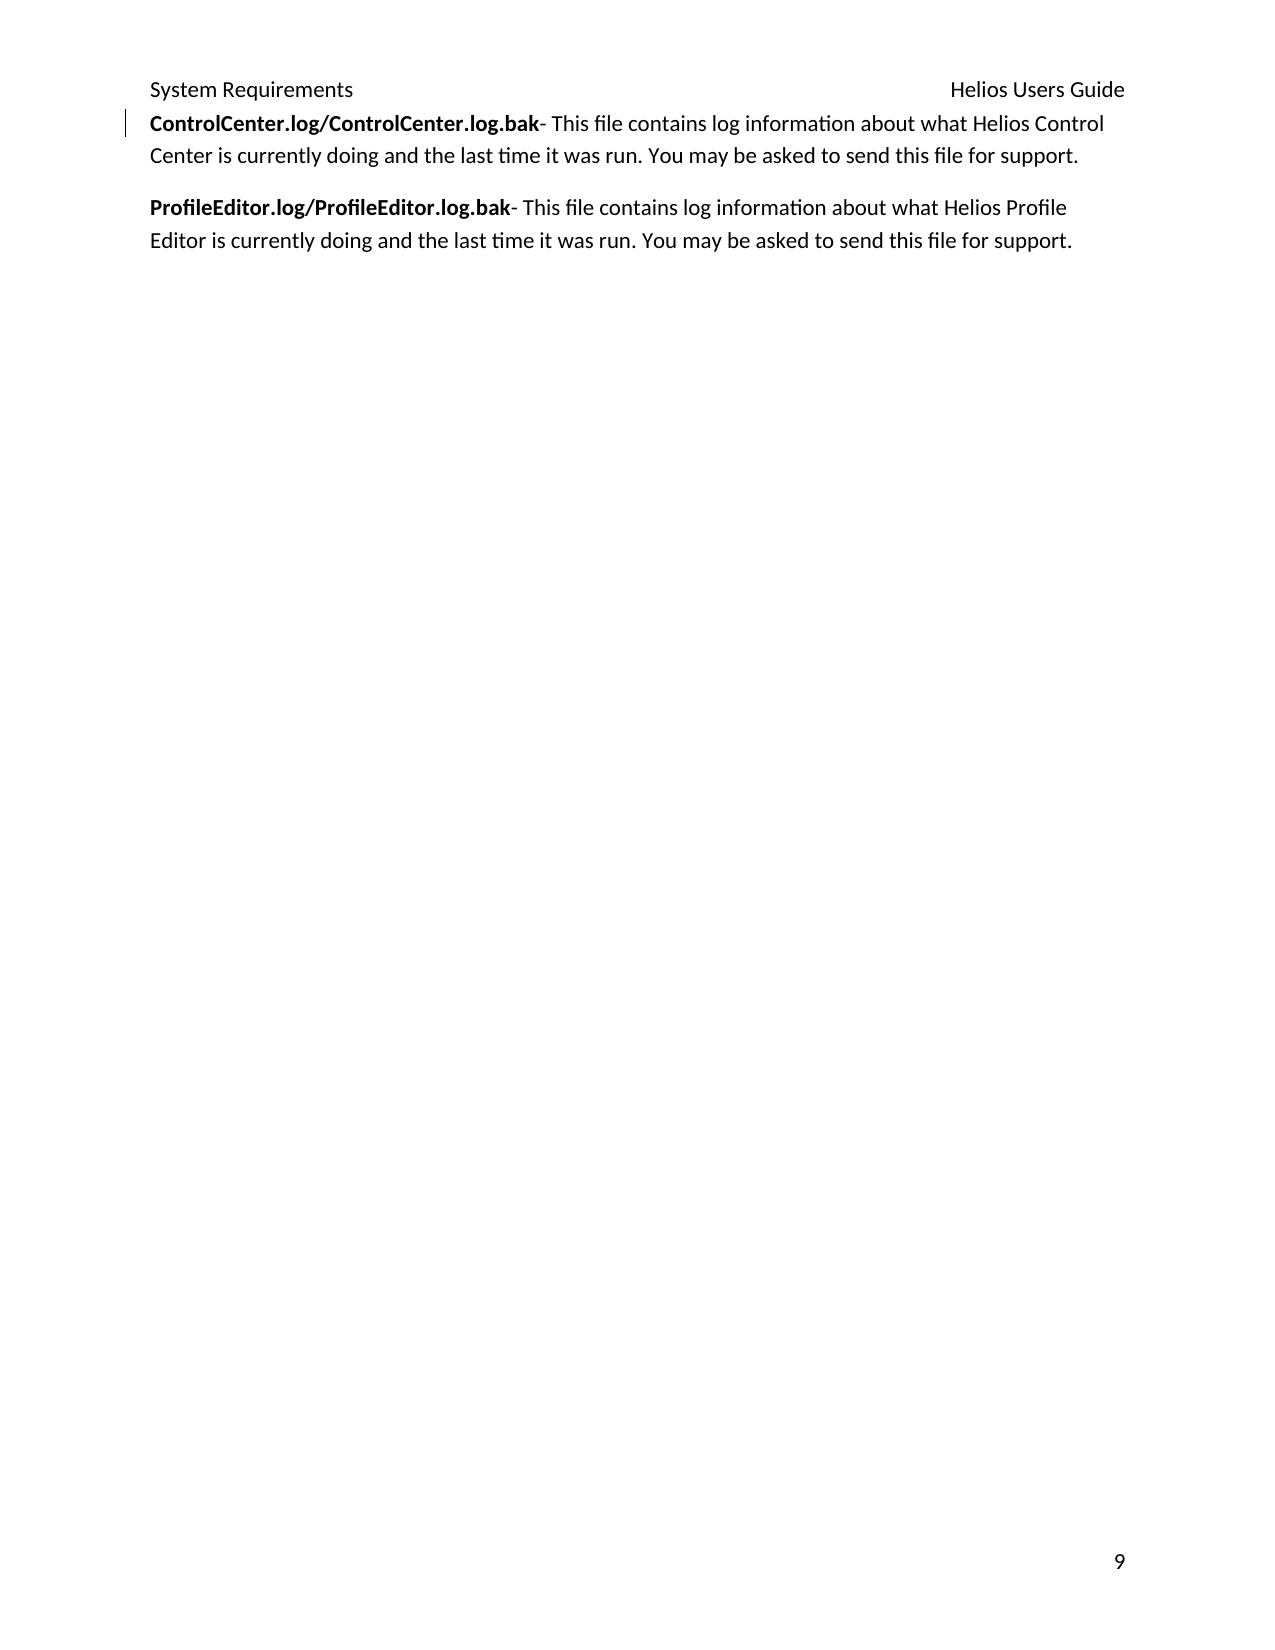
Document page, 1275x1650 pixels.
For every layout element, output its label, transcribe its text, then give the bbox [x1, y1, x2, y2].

text ProfileEditor.log/ProfileEditor.log.bak- This file contains log information about what Helios Profile Editor is currently doing and the last time it was run. You may be asked to send this file for support. [150, 193, 1077, 254]
